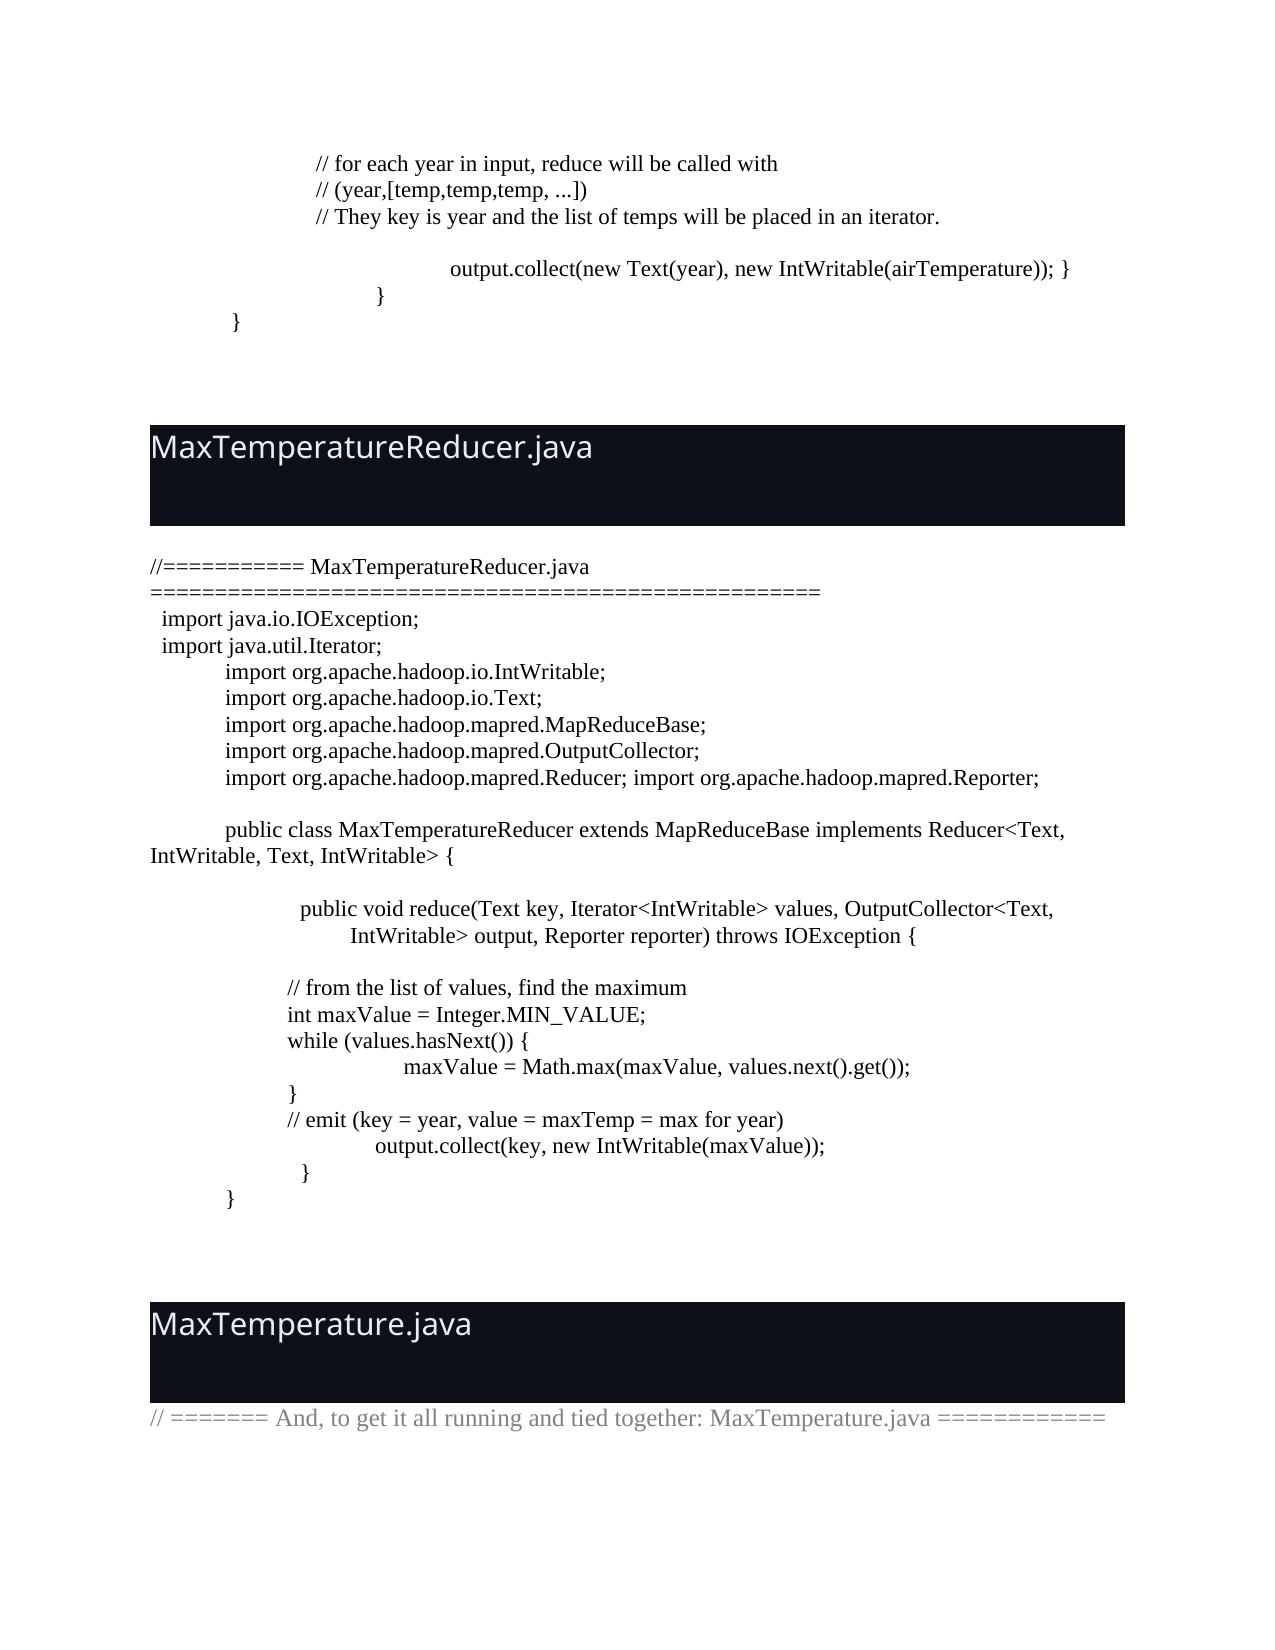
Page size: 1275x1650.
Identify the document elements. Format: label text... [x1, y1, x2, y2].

text import org.apache.hadoop.mapred.Reducer; import org.apache.hadoop.mapred.Reporter; [150, 763, 1125, 790]
text while (values.hasNext()) { [150, 1027, 1125, 1053]
text // emit (key = year, value = maxTemp = max for year) [150, 1106, 1125, 1132]
text output.collect(key, new IntWritable(maxValue)); [150, 1132, 1125, 1159]
text IntWritable> output, Reporter reporter) throws IOException { [150, 922, 1125, 948]
text } [150, 1185, 1125, 1212]
text import org.apache.hadoop.io.Text; [150, 684, 1125, 711]
subtitle MaxTemperatureReducer.java [150, 425, 1125, 467]
text import org.apache.hadoop.mapred.OutputCollector; [150, 737, 1125, 763]
text int maxValue = Integer.MIN_VALUE; [150, 1001, 1125, 1027]
text import org.apache.hadoop.mapred.MapReduceBase; [150, 711, 1125, 737]
text // ======= And, to get it all running and tied together: MaxTemperature.java ============ [150, 1403, 1125, 1461]
text maxValue = Math.max(maxValue, values.next().get()); [150, 1053, 1125, 1080]
text public class MaxTemperatureReducer extends MapReduceBase implements Reducer<Text, IntWritable, Text, IntWritable> { [150, 816, 1125, 869]
text } [150, 1080, 1125, 1106]
text import java.io.IOException; [150, 605, 1125, 632]
text } [150, 1159, 1125, 1185]
text // for each year in input, reduce will be called with [150, 150, 1125, 176]
text import org.apache.hadoop.io.IntWritable; [150, 658, 1125, 684]
text //=========== MaxTemperatureReducer.java ==================================================== [150, 553, 1125, 605]
text output.collect(new Text(year), new IntWritable(airTemperature)); } [150, 255, 1125, 282]
text import java.util.Iterator; [150, 632, 1125, 658]
text // (year,[temp,temp,temp, ...]) [150, 176, 1125, 203]
text // from the list of values, find the maximum [150, 974, 1125, 1001]
subtitle MaxTemperature.java [150, 1302, 1125, 1344]
text } [150, 308, 1125, 334]
text // They key is year and the list of temps will be placed in an iterator. [150, 203, 1125, 229]
text public void reduce(Text key, Iterator<IntWritable> values, OutputCollector<Text, [150, 895, 1125, 922]
text } [150, 282, 1125, 308]
